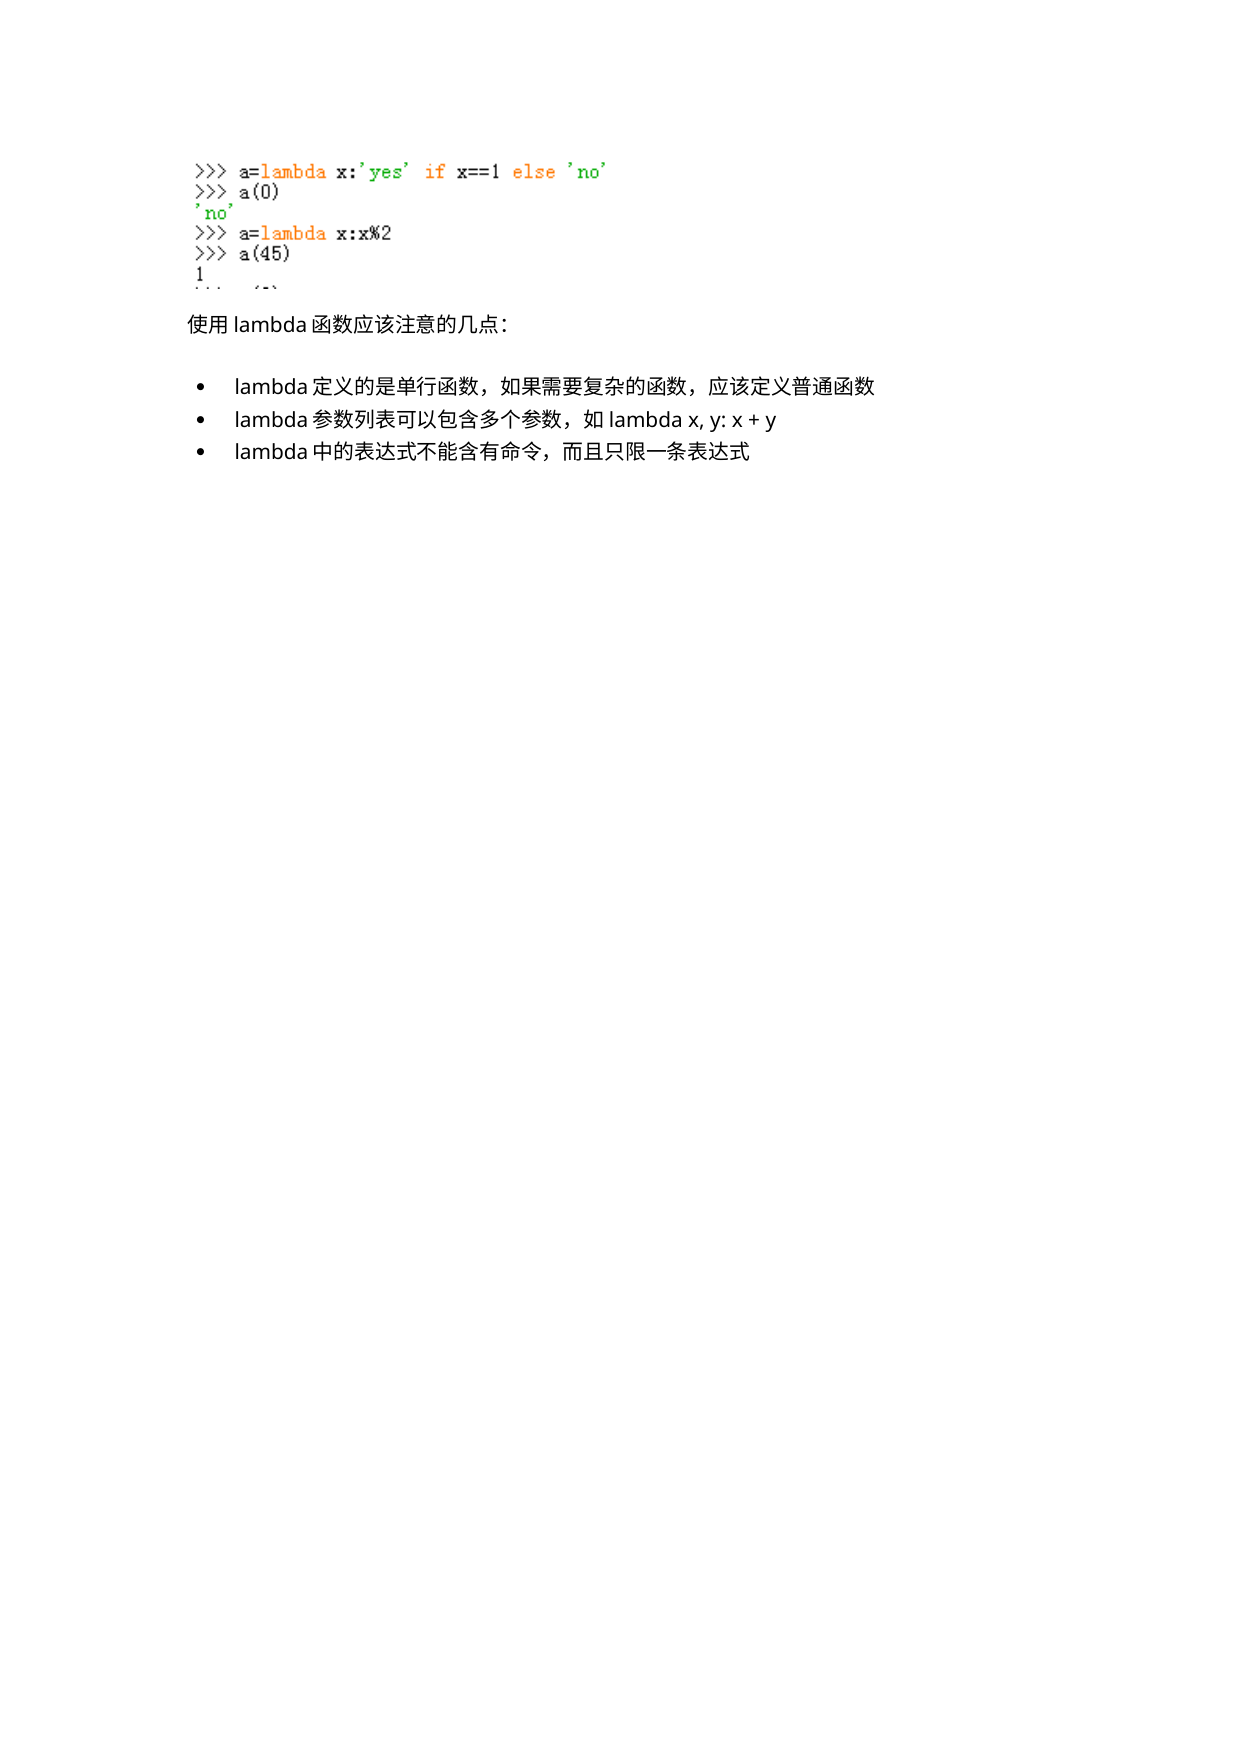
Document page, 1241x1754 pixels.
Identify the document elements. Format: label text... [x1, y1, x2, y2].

picture [187, 162, 619, 289]
list lambda定义的是单行函数，如果需要复杂的函数，应该定义普通函数 [197, 369, 1053, 402]
text 使用lambda函数应该注意的几点： [187, 308, 1053, 340]
list lambda参数列表可以包含多个参数，如 lambda x, y: x + y [197, 402, 1053, 434]
list lambda中的表达式不能含有命令，而且只限一条表达式 [197, 434, 1053, 467]
